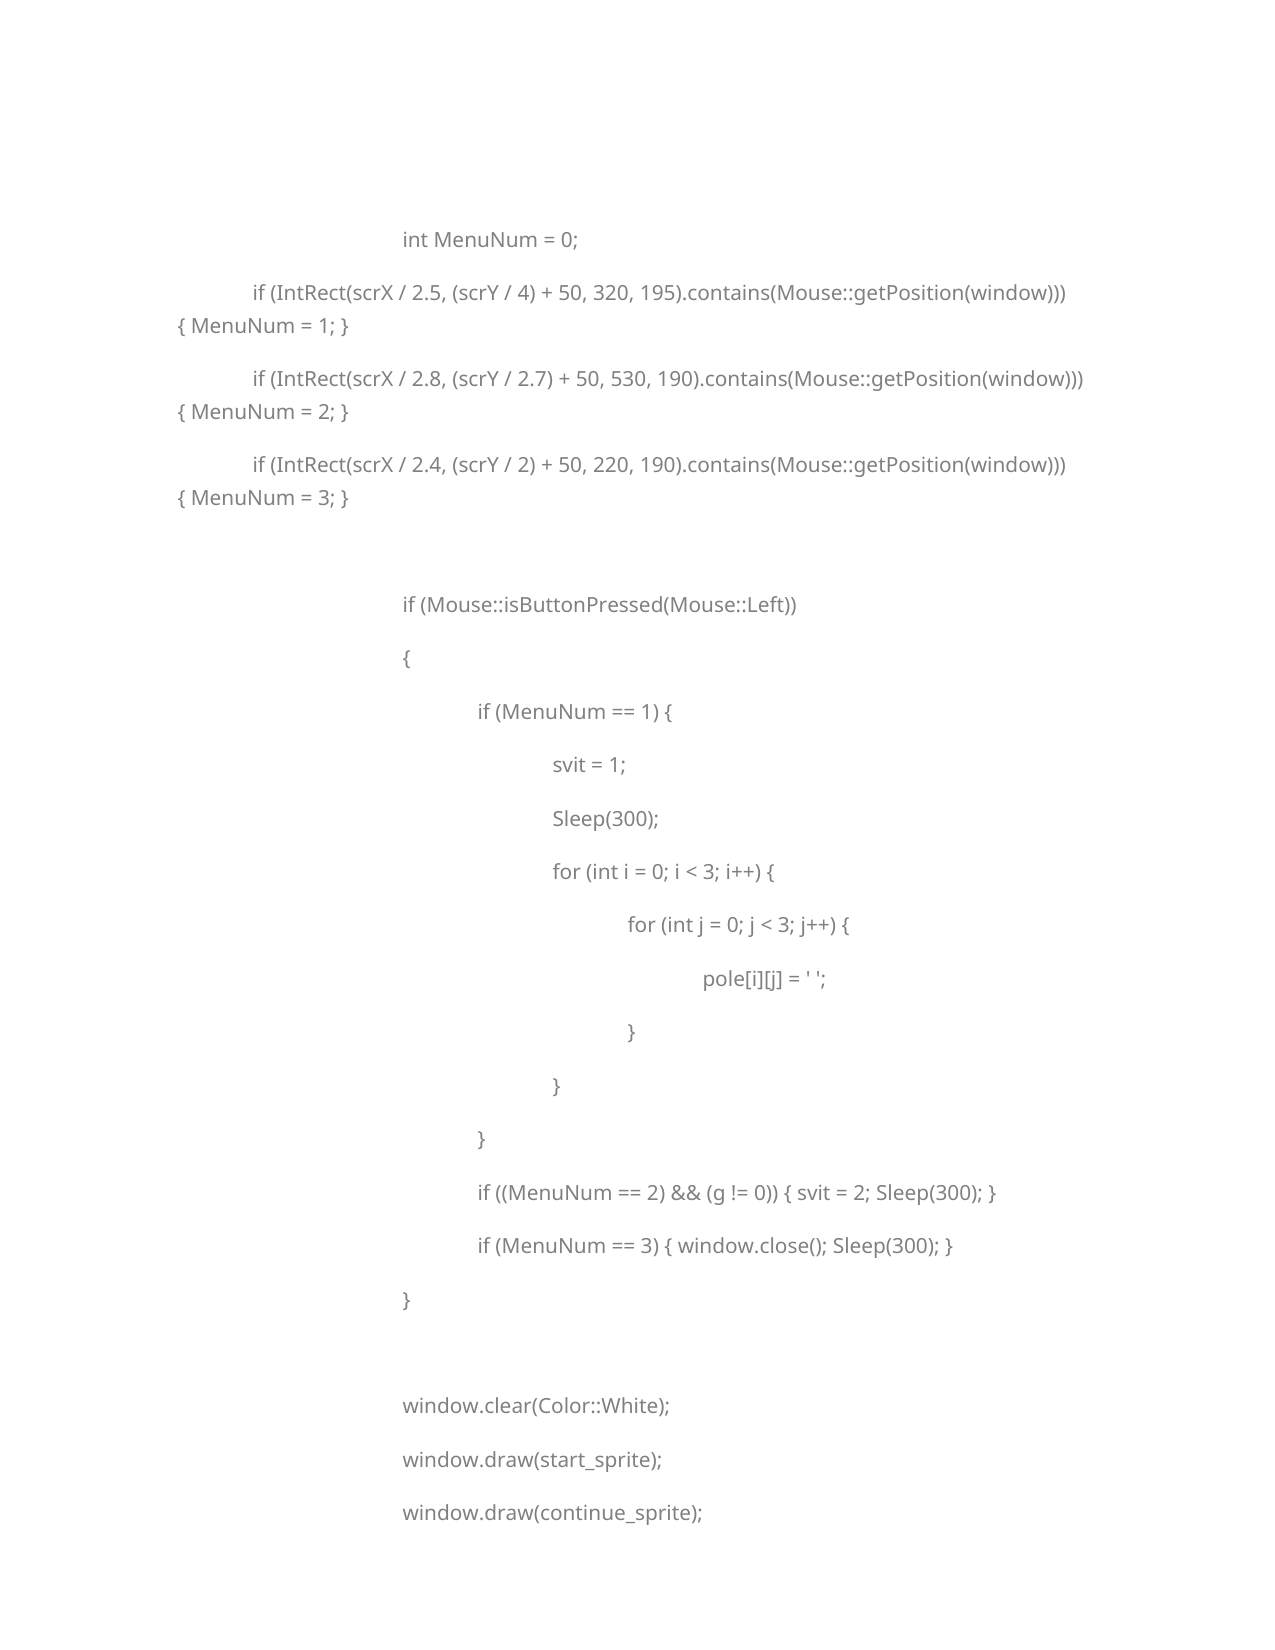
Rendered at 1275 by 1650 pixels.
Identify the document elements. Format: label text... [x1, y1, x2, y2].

text if (IntRect(scrX / 2.8, (scrY / 2.7) + 50, 530, 190).contains(Mouse::getPosition(window))) { MenuNum = 2; } [177, 364, 1186, 426]
text if (Mouse::isButtonPressed(Mouse::Left)) [177, 590, 1186, 618]
text } [177, 1285, 1186, 1313]
text if (IntRect(scrX / 2.5, (scrY / 4) + 50, 320, 195).contains(Mouse::getPosition(window))) { MenuNum = 1; } [177, 278, 1186, 339]
text for (int i = 0; i < 3; i++) { [177, 857, 1186, 886]
text } [177, 1124, 1186, 1153]
text pole[i][j] = ' '; [177, 964, 1186, 992]
text window.draw(continue_sprite); [177, 1498, 1186, 1527]
text for (int j = 0; j < 3; j++) { [177, 911, 1186, 939]
text window.draw(start_sprite); [177, 1445, 1186, 1473]
text int MenuNum = 0; [177, 225, 1186, 253]
text svit = 1; [177, 750, 1186, 779]
text { [177, 643, 1186, 672]
text } [177, 1017, 1186, 1046]
text } [177, 1071, 1186, 1099]
text if (IntRect(scrX / 2.4, (scrY / 2) + 50, 220, 190).contains(Mouse::getPosition(window))) { MenuNum = 3; } [177, 451, 1186, 512]
text if (MenuNum == 1) { [177, 697, 1186, 725]
text Sleep(300); [177, 804, 1186, 832]
text window.clear(Color::White); [177, 1392, 1186, 1420]
text if ((MenuNum == 2) && (g != 0)) { svit = 2; Sleep(300); } [177, 1178, 1186, 1206]
text if (MenuNum == 3) { window.close(); Sleep(300); } [177, 1231, 1186, 1260]
